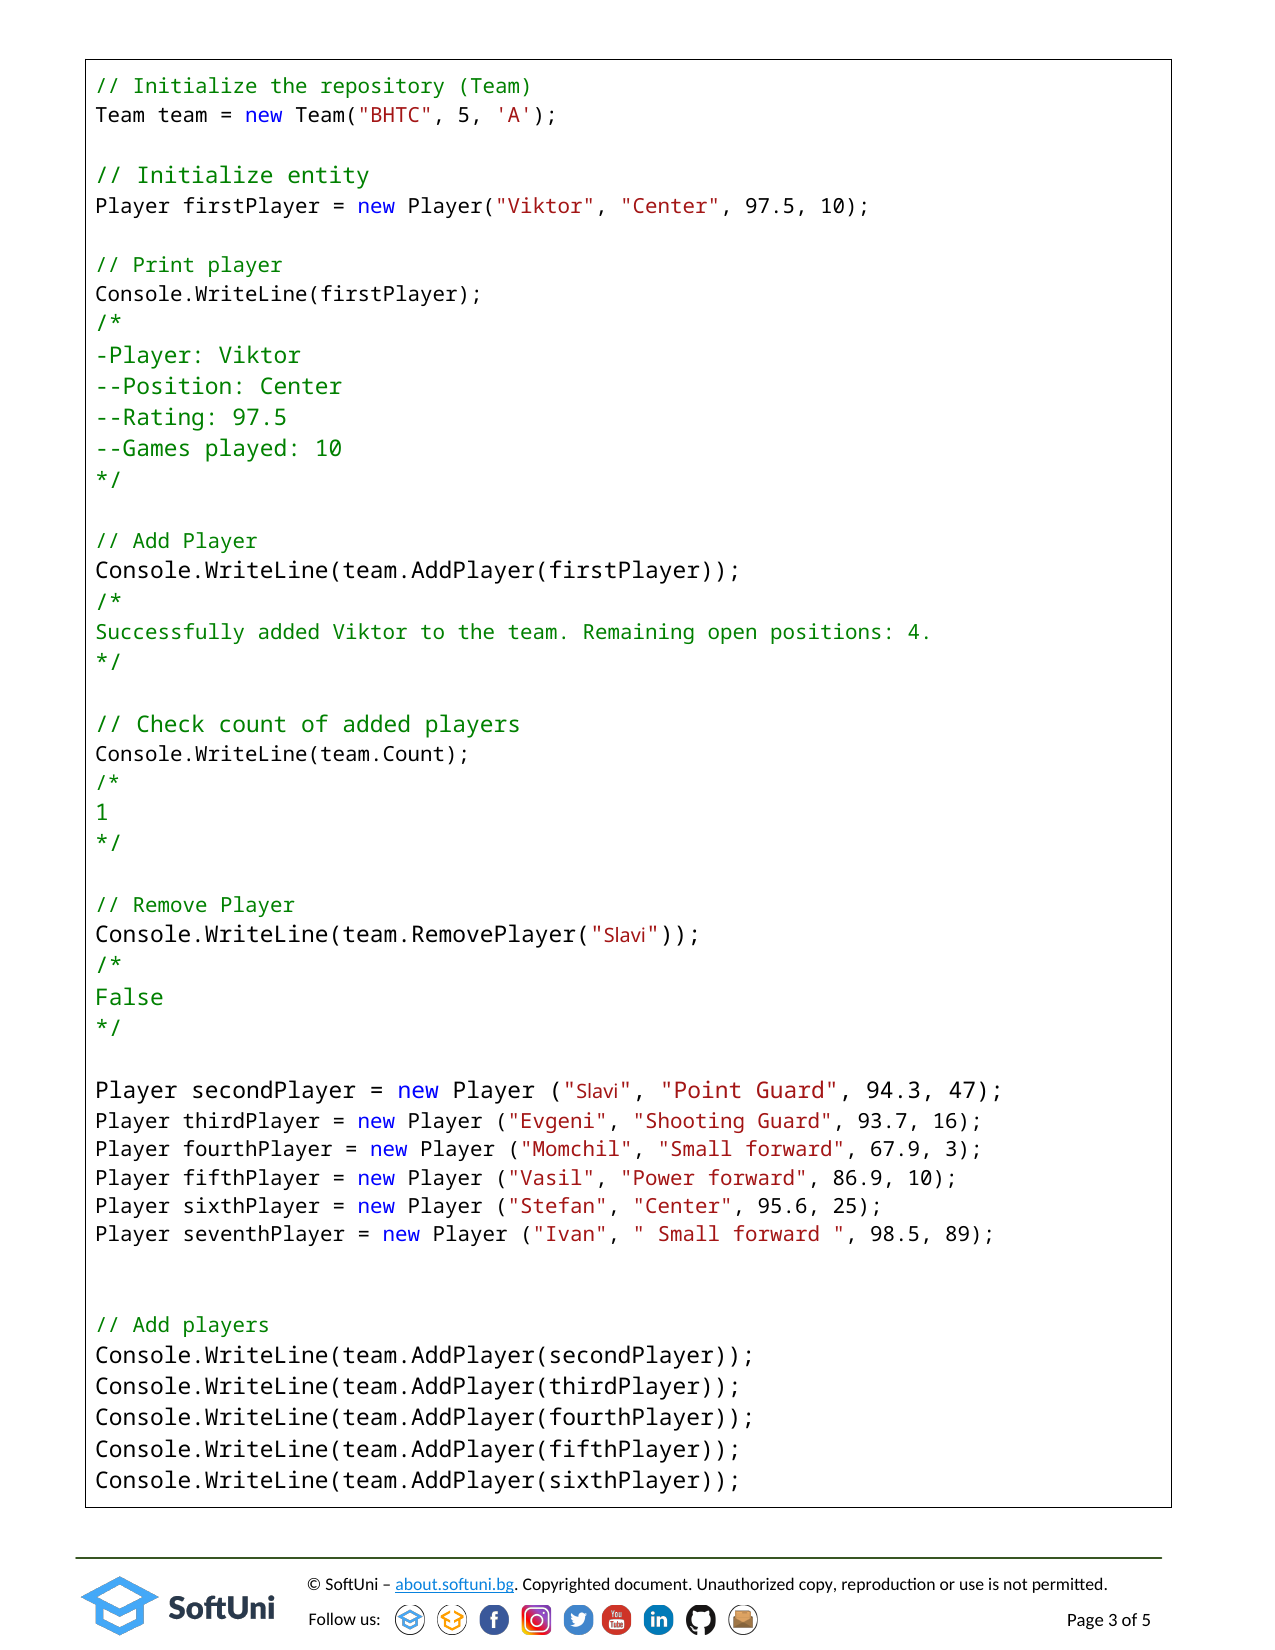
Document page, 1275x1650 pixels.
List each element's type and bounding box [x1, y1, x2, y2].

picture [686, 1605, 716, 1635]
picture [601, 1605, 632, 1635]
picture [74, 1570, 281, 1641]
picture [643, 1626, 652, 1635]
picture [521, 1605, 552, 1635]
picture [728, 1605, 758, 1635]
picture [437, 1605, 467, 1635]
picture [667, 1605, 674, 1613]
picture [395, 1605, 425, 1635]
table_cell [86, 60, 1171, 1507]
picture [563, 1605, 594, 1635]
picture [643, 1605, 650, 1613]
picture [479, 1605, 509, 1635]
picture [665, 1626, 674, 1635]
picture [657, 1617, 667, 1626]
